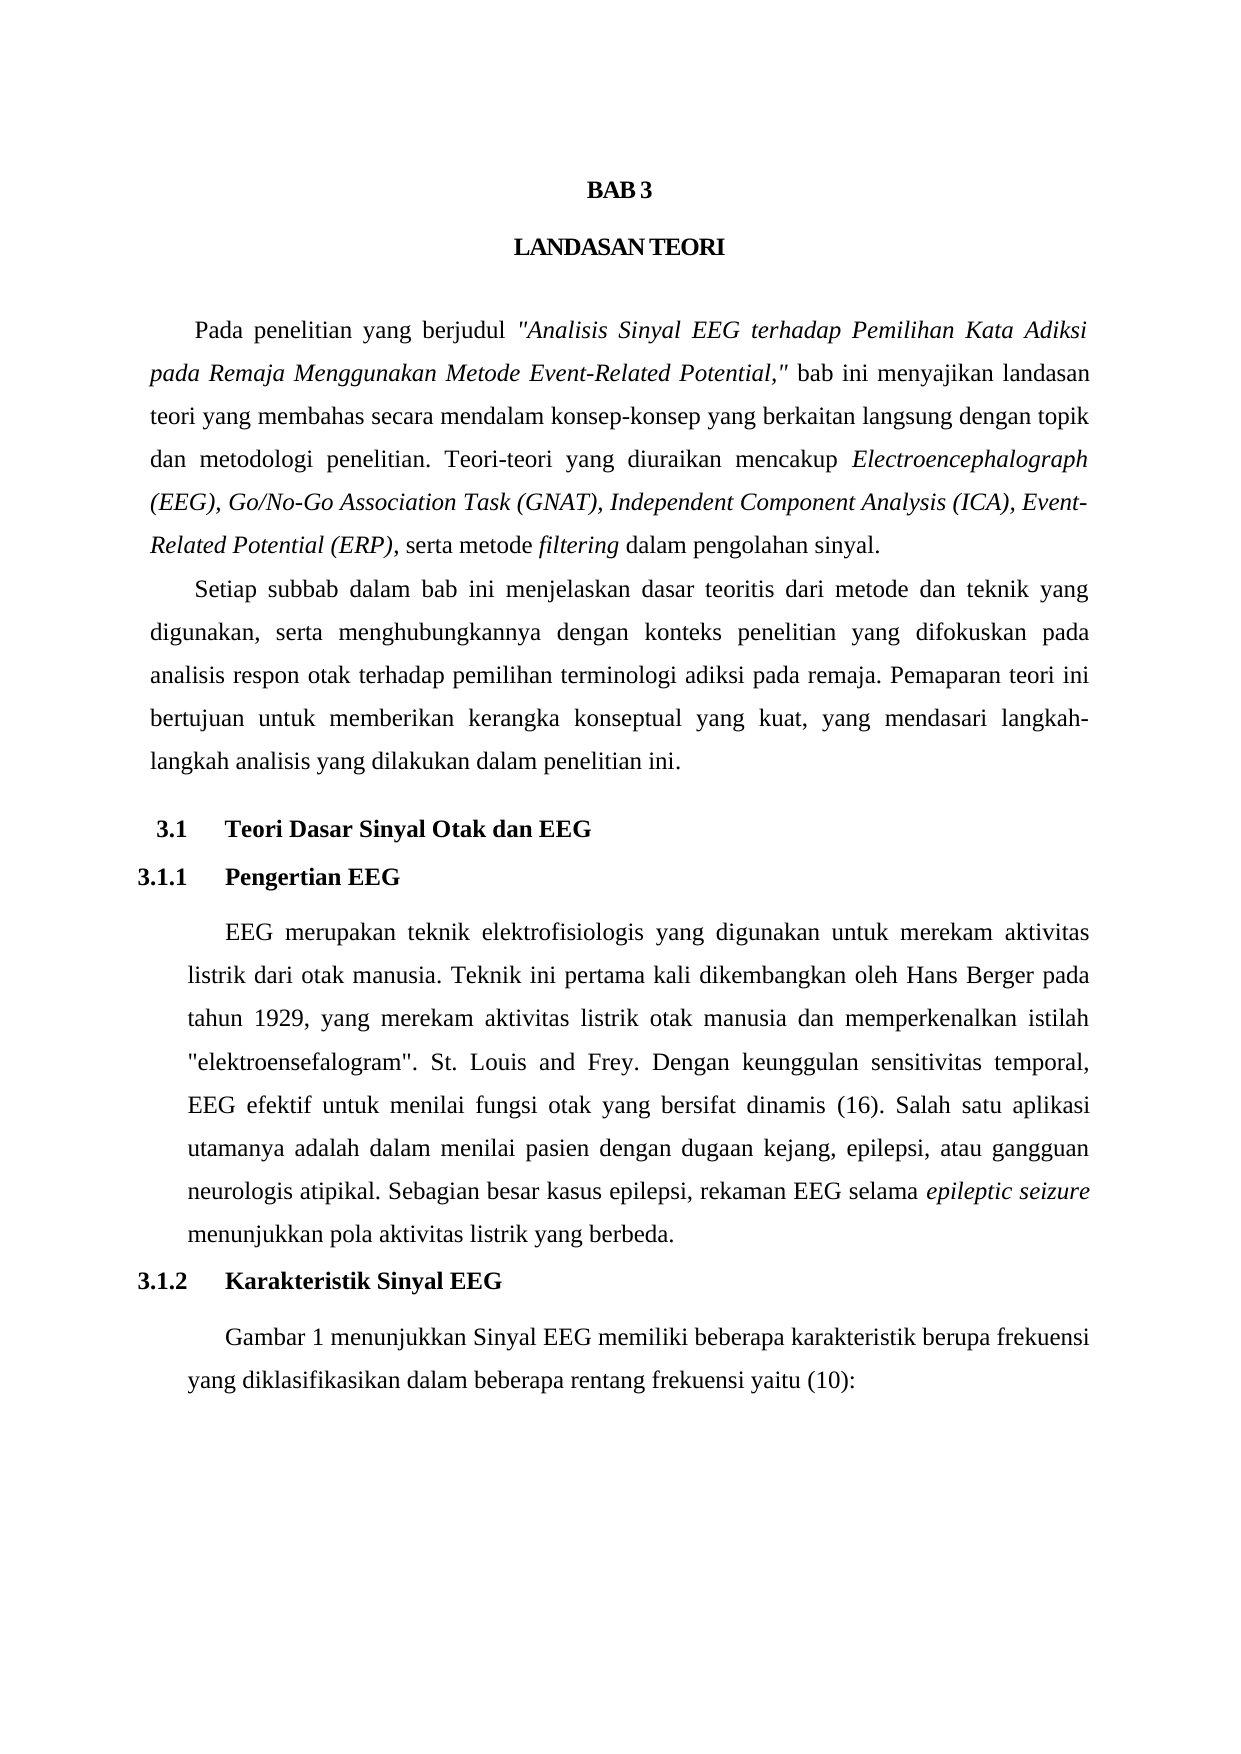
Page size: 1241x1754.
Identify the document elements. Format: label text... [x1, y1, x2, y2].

subtitle Karakteristik Sinyal EEG [187, 1266, 1090, 1295]
text EEG merupakan teknik elektrofisiologis yang digunakan untuk merekam aktivitas listrik dari otak manusia. Teknik ini pertama kali dikembangkan oleh Hans Berger pada tahun 1929, yang merekam aktivitas listrik otak manusia dan memperkenalkan istilah "elektroensefalogram". St. Louis and Frey. Dengan keunggulan sensitivitas temporal, EEG efektif untuk menilai fungsi otak yang bersifat dinamis . Salah satu aplikasi utamanya adalah dalam menilai pasien dengan dugaan kejang, epilepsi, atau gangguan neurologis atipikal. Sebagian besar kasus epilepsi, rekaman EEG selama epileptic seizure menunjukkan pola aktivitas listrik yang berbeda. [187, 917, 1090, 1248]
title BAB 3 [150, 175, 1090, 204]
text Pada penelitian yang berjudul "Analisis Sinyal EEG terhadap Pemilihan Kata Adiksi pada Remaja Menggunakan Metode Event-Related Potential," bab ini menyajikan landasan teori yang membahas secara mendalam konsep-konsep yang berkaitan langsung dengan topik dan metodologi penelitian. Teori-teori yang diuraikan mencakup Electroencephalograph (EEG), Go/No-Go Association Task (GNAT), Independent Component Analysis (ICA), Event-Related Potential (ERP), serta metode filtering dalam pengolahan sinyal. [150, 315, 1090, 559]
text Teori Dasar Sinyal Otak dan EEG [187, 814, 1090, 843]
title LANDASAN TEORI [150, 232, 1090, 261]
subtitle Pengertian EEG [187, 862, 1090, 890]
text Gambar 1 menunjukkan Sinyal EEG memiliki beberapa karakteristik berupa frekuensi yang diklasifikasikan dalam beberapa rentang frekuensi yaitu : [187, 1322, 1090, 1394]
text Setiap subbab dalam bab ini menjelaskan dasar teoritis dari metode dan teknik yang digunakan, serta menghubungkannya dengan konteks penelitian yang difokuskan pada analisis respon otak terhadap pemilihan terminologi adiksi pada remaja. Pemaparan teori ini bertujuan untuk memberikan kerangka konseptual yang kuat, yang mendasari langkah-langkah analisis yang dilakukan dalam penelitian ini. [150, 574, 1090, 775]
